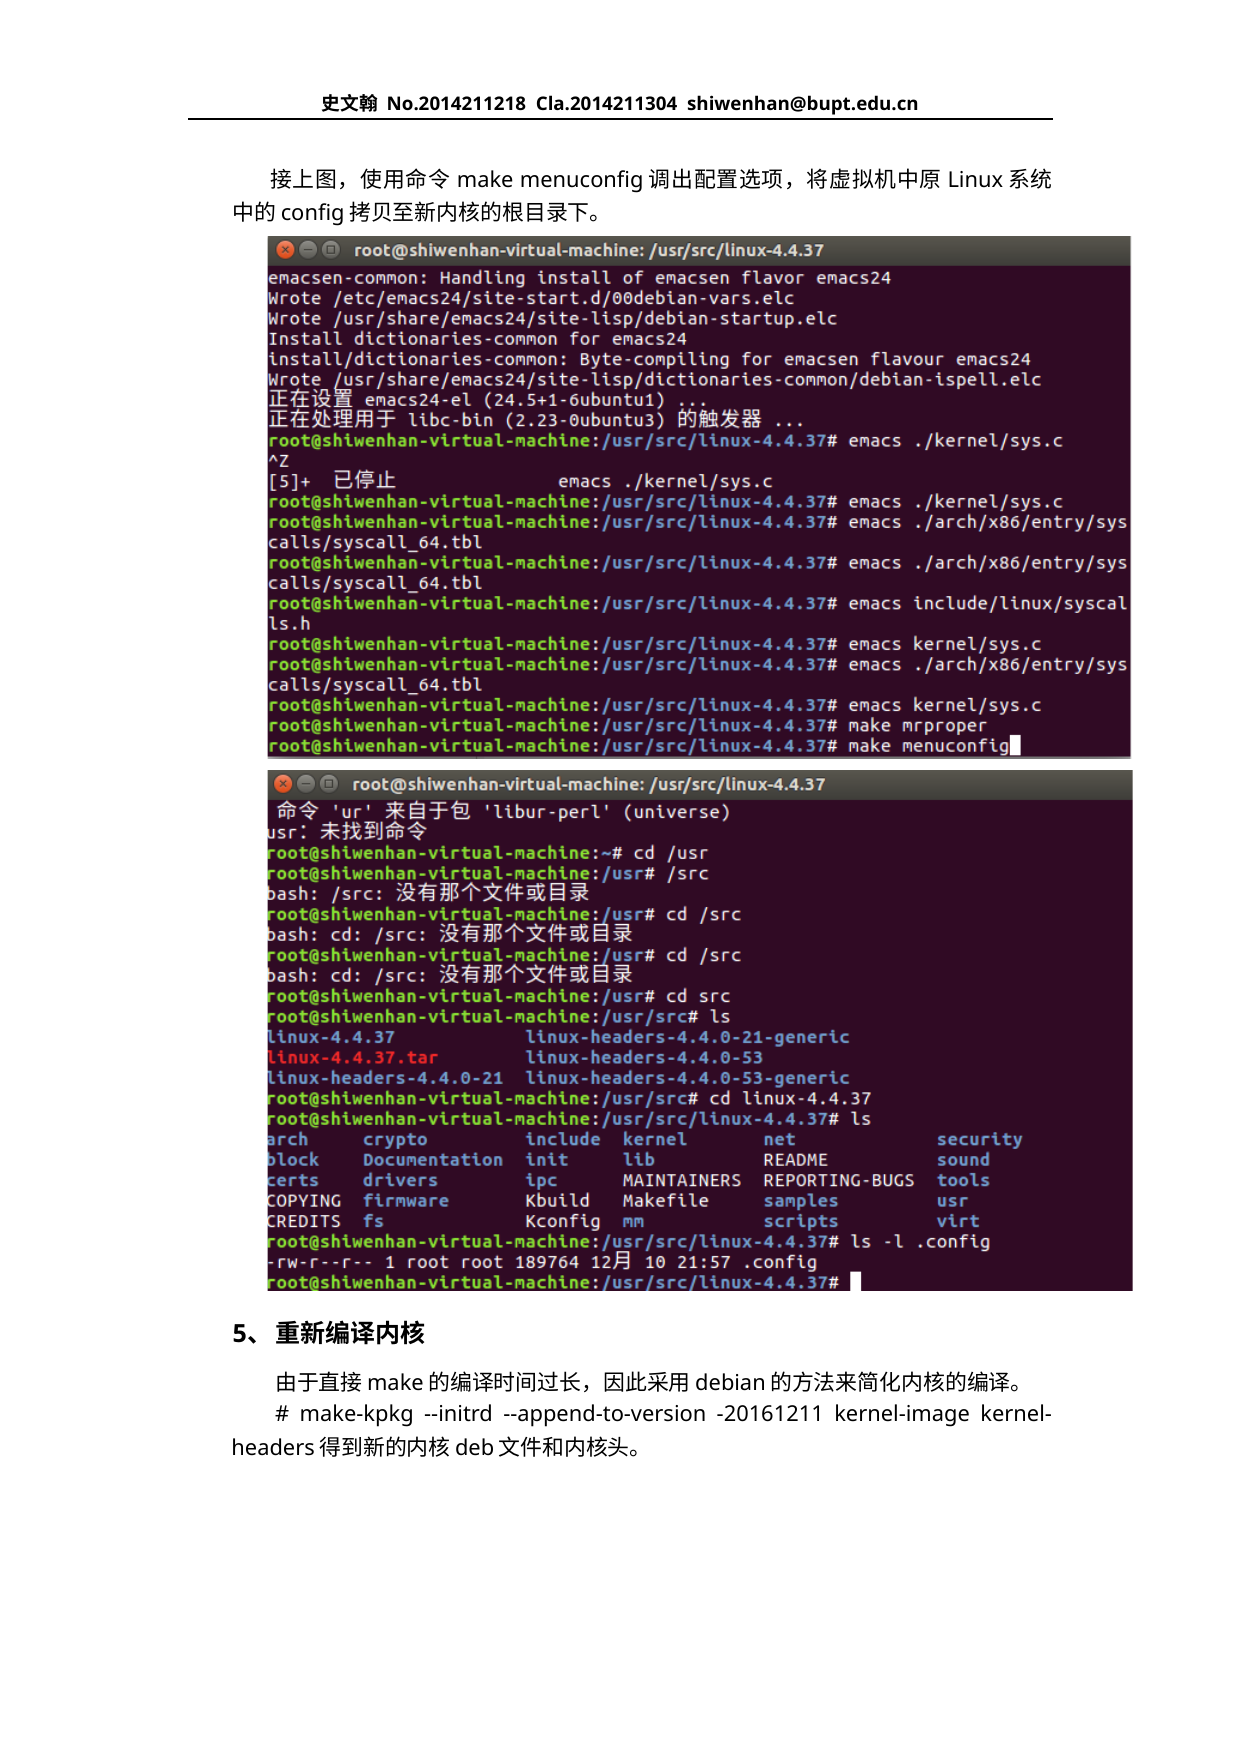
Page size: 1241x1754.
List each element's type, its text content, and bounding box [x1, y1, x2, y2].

text 接上图，使用命令 make menuconfig调出配置选项，将虚拟机中原Linux系统中的config拷贝至新内核的根目录下。 [232, 162, 1053, 227]
text # make-kpkg --initrd --append-to-version -20161211 kernel-image kernel-headers得到新的内核deb文件和内核头。 [231, 1397, 1053, 1462]
text 由于直接make的编译时间过长，因此采用debian的方法来简化内核的编译。 [187, 1364, 1053, 1397]
list 重新编译内核 [232, 779, 1053, 1364]
